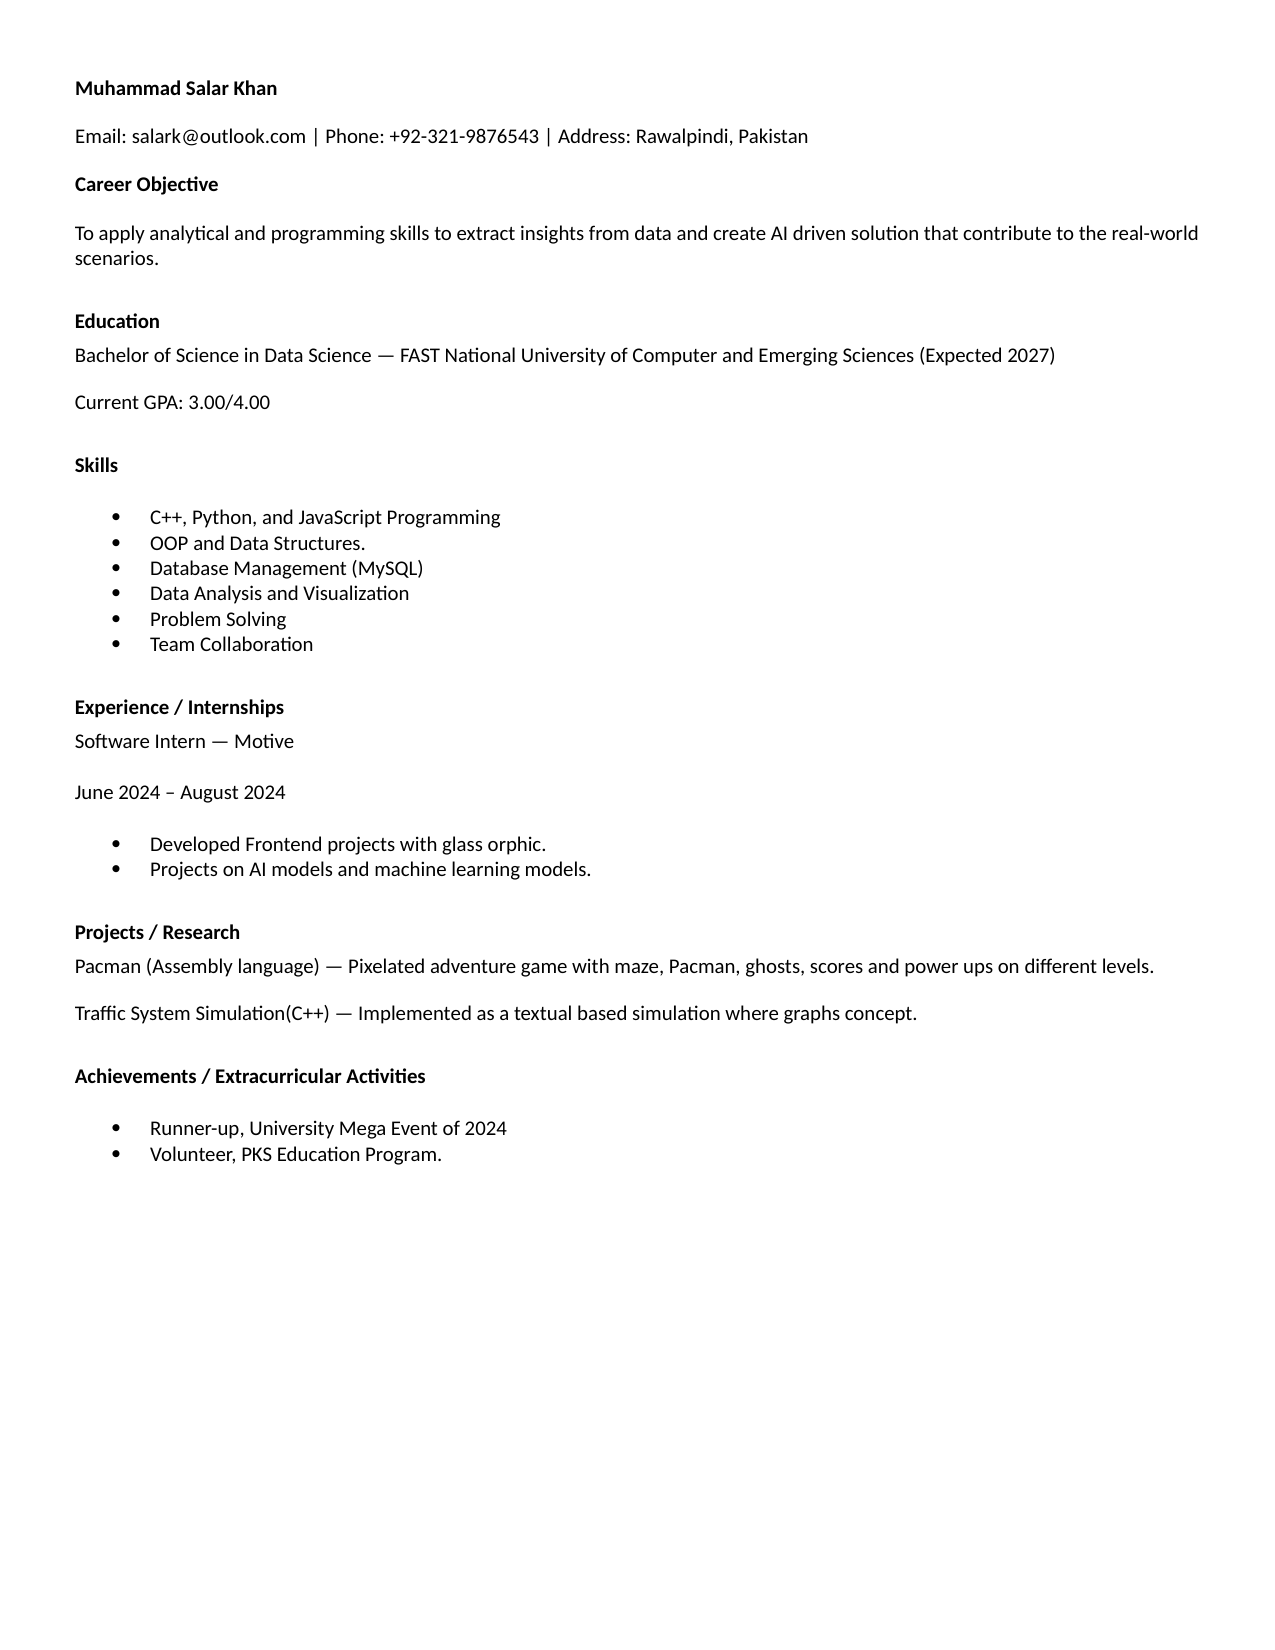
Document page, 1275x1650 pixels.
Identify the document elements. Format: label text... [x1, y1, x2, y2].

list OOP and Data Structures. [112, 530, 1200, 555]
text Muhammad Salar Khan [75, 75, 1200, 100]
list Team Collaboration [112, 631, 1200, 657]
text To apply analytical and programming skills to extract insights from data and create AI driven solution that contribute to the real-world scenarios. [74, 220, 1200, 271]
text Career Objective [75, 171, 1200, 197]
list Projects on AI models and machine learning models. [112, 856, 1200, 882]
text Pacman (Assembly language) — Pixelated adventure game with maze, Pacman, ghosts, scores and power ups on different levels. [74, 953, 1200, 978]
text Bachelor of Science in Data Science — FAST National University of Computer and Emerging Sciences (Expected 2027) [74, 342, 1200, 367]
text Current GPA: 3.00/4.00 [74, 389, 1200, 414]
text June 2024 – August 2024 [74, 779, 1200, 805]
subtitle Skills [74, 452, 1200, 477]
list Problem Solving [112, 606, 1200, 631]
list Developed Frontend projects with glass orphic. [112, 831, 1200, 856]
subtitle Experience / Internships [74, 694, 1200, 720]
list C++, Python, and JavaScript Programming [112, 504, 1200, 530]
subtitle Achievements / Extracurricular Activities [74, 1063, 1200, 1088]
list Database Management (MySQL) [112, 555, 1200, 581]
text Software Intern — Motive [74, 728, 1200, 753]
subtitle Projects / Research [74, 919, 1200, 945]
text Traffic System Simulation(C++) — Implemented as a textual based simulation where graphs concept. [74, 1000, 1200, 1026]
text Email: salark@outlook.com | Phone: +92-321-9876543 | Address: Rawalpindi, Pakistan [75, 123, 1200, 149]
list Volunteer, PKS Education Program. [112, 1141, 1200, 1166]
list Data Analysis and Visualization [112, 581, 1200, 606]
subtitle Education [74, 308, 1200, 333]
list Runner-up, University Mega Event of 2024 [112, 1115, 1200, 1141]
